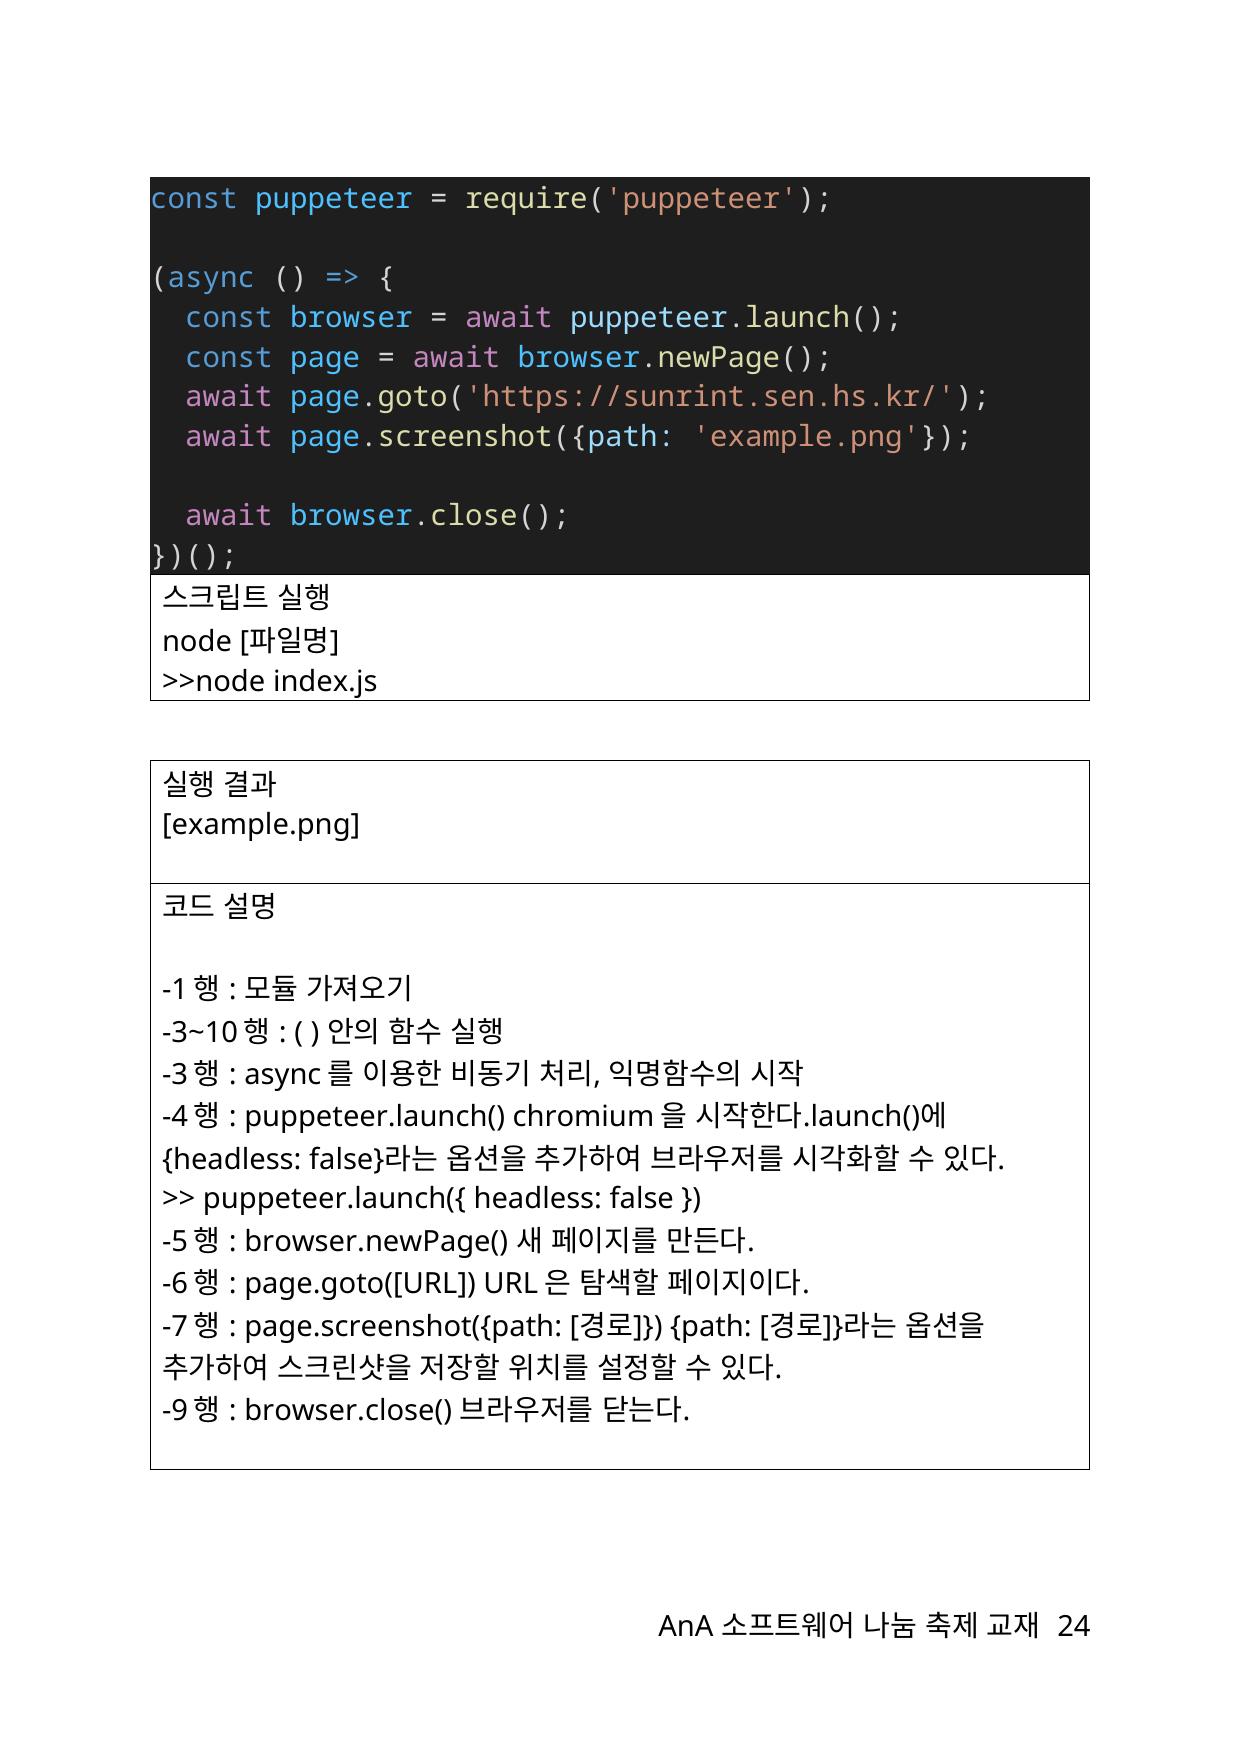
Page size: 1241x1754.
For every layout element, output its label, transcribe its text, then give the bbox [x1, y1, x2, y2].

text await page.screenshot({path: 'example.png'}); [150, 415, 1090, 455]
text const page = await browser.newPage(); [150, 336, 1090, 376]
table_header 실행 결과 [example.png] [151, 761, 1089, 883]
text (async () => { [150, 257, 1090, 296]
text await page.goto('https://sunrint.sen.hs.kr/'); [150, 376, 1090, 415]
text const browser = await puppeteer.launch(); [150, 296, 1090, 336]
text await browser.close(); [150, 495, 1090, 534]
table_cell 코드 설명 -1행 : 모듈 가져오기 -3~10행 : ( ) 안의 함수 실행 -3행 : async를 이용한 비동기 처리, 익명함수의 시작 -4행 : puppeteer.launch() chromium을 시작한다.launch()에 {headless: false}라는 옵션을 추가하여 브라우저를 시각화할 수 있다. >> puppeteer.launch({ headless: false }) -5행 : browser.newPage() 새 페이지를 만든다. -6행 : page.goto([URL]) URL은 탐색할 페이지이다. -7행 : page.screenshot({path: [경로]}) {path: [경로]}라는 옵션을 추가하여 스크린샷을 저장할 위치를 설정할 수 있다. -9행 : browser.close() 브라우저를 닫는다. [151, 884, 1089, 1469]
text })(); [150, 534, 1090, 574]
text const puppeteer = require('puppeteer'); [150, 177, 1090, 217]
table_header 스크립트 실행 node [파일명] >>node index.js [151, 575, 1089, 699]
